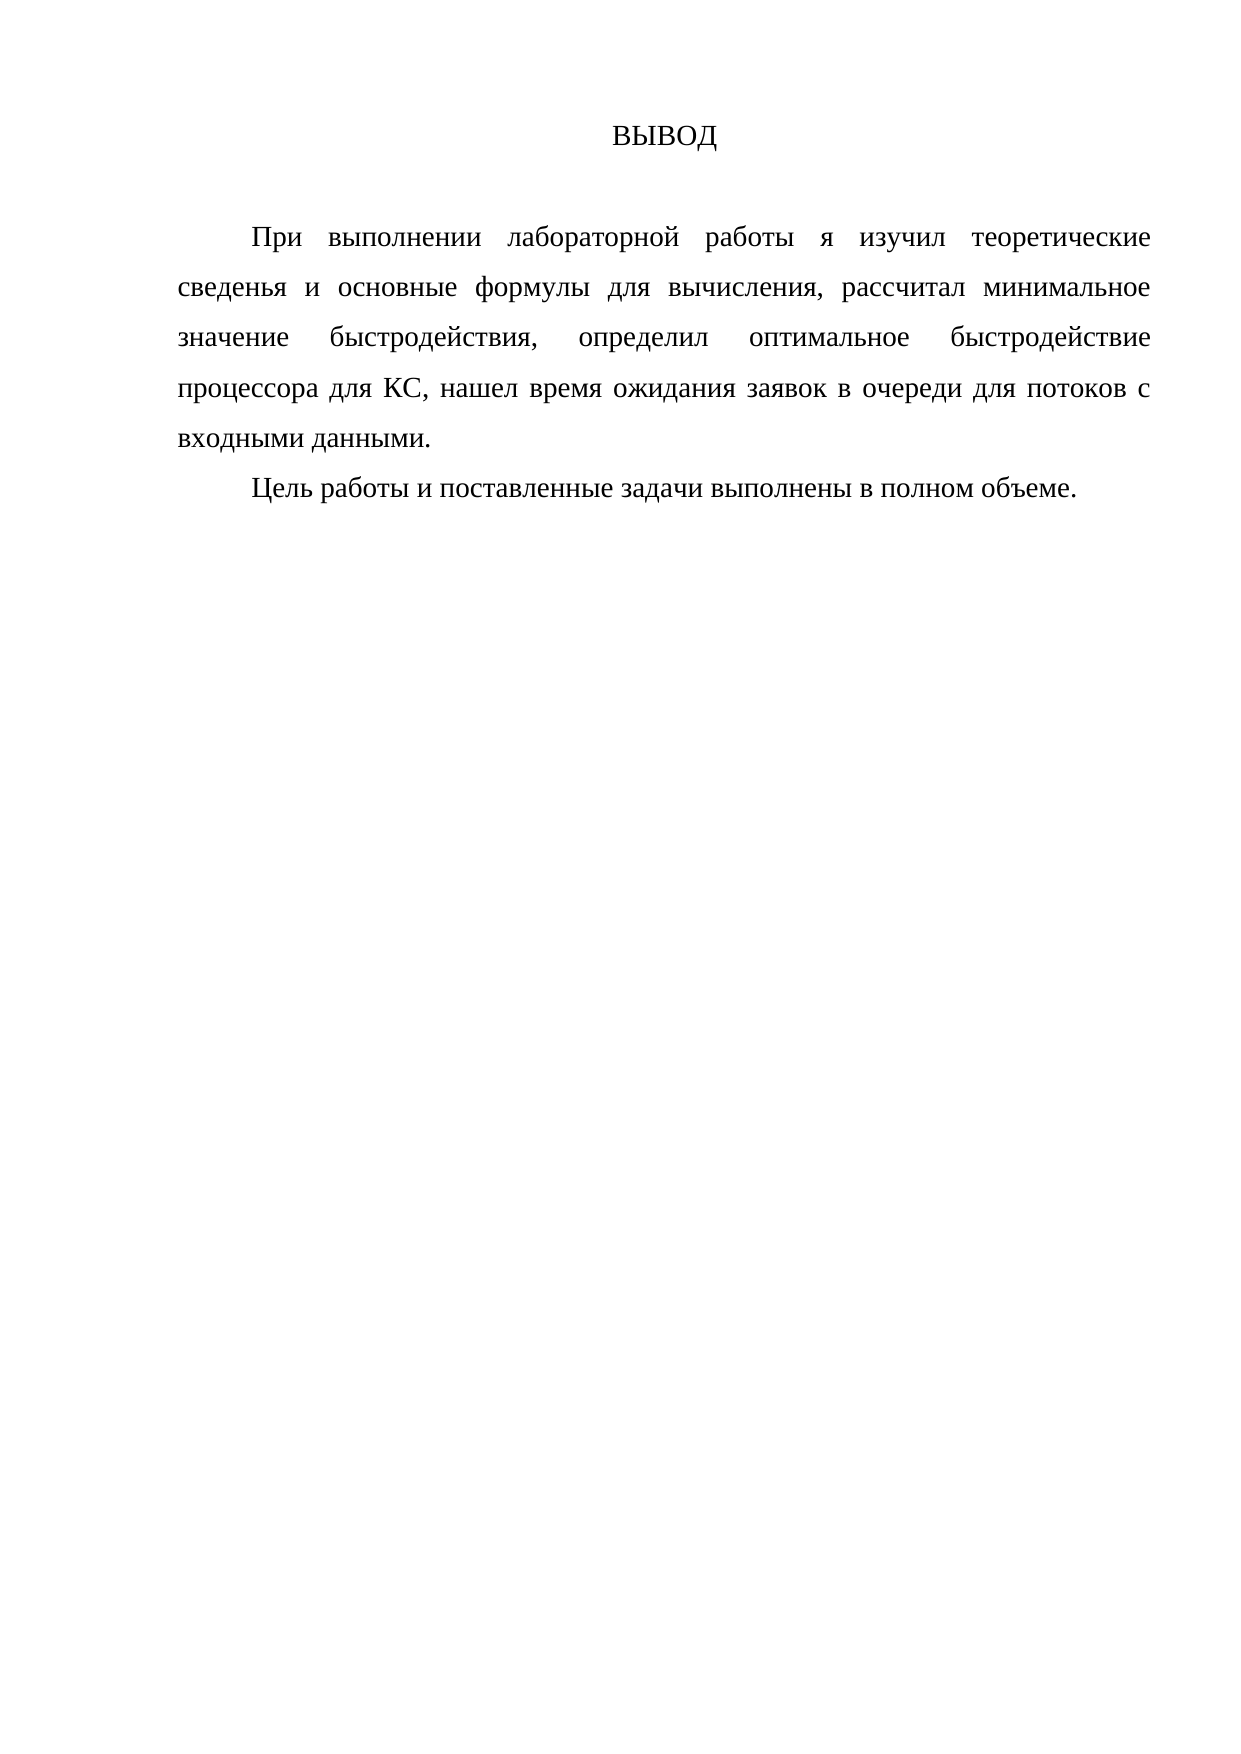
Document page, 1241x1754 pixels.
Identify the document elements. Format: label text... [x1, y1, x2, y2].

text При выполнении лабораторной работы я изучил теоретические сведенья и основные формулы для вычисления, рассчитал минимальное значение быстродействия, определил оптимальное быстродействие процессора для КС, нашел время ожидания заявок в очереди для потоков с входными данными. [177, 219, 1152, 453]
text ВЫВОД [177, 118, 1152, 152]
text Цель работы и поставленные задачи выполнены в полном объеме. [177, 470, 1152, 504]
